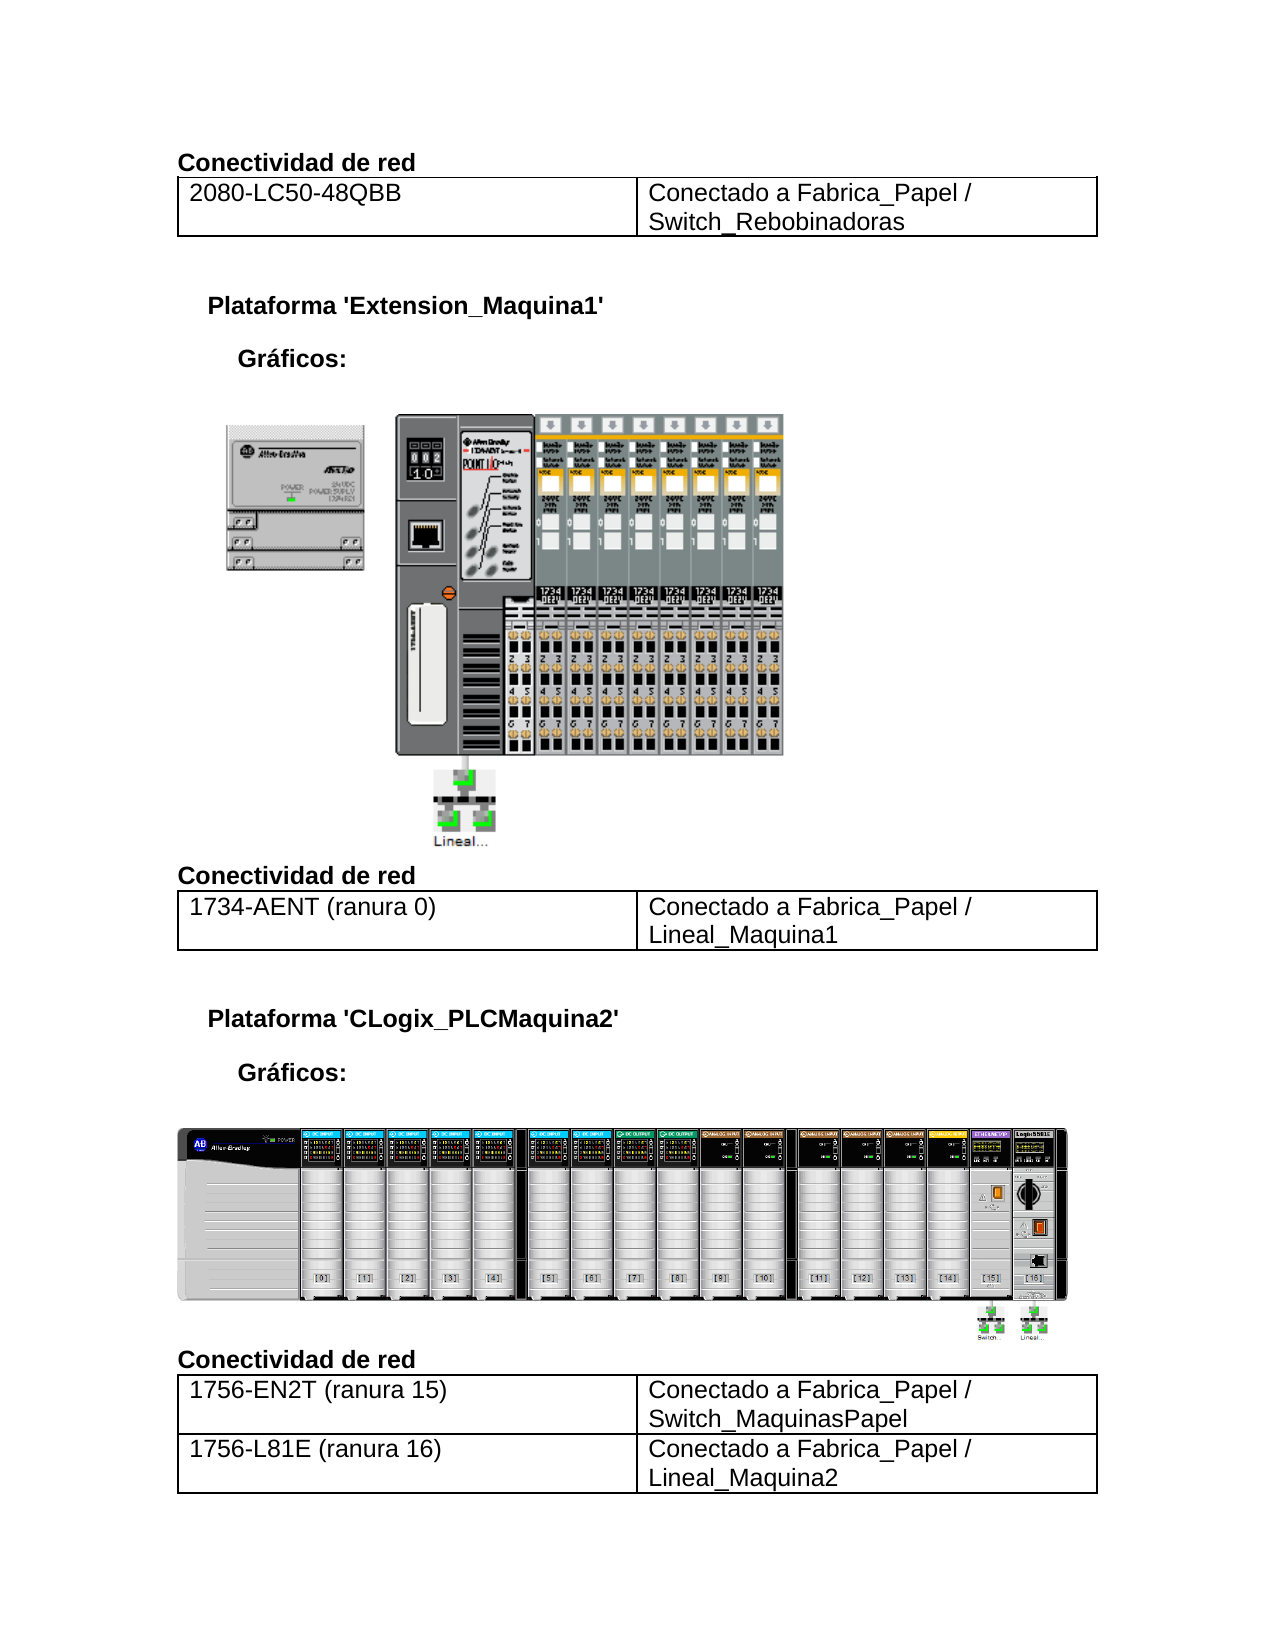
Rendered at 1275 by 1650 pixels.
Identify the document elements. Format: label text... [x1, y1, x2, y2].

text Conectividad de red [177, 1346, 1098, 1374]
table_cell Conectado a Fabrica_Papel / Lineal_Maquina2 [638, 1435, 1096, 1492]
text Gráficos: [237, 344, 1098, 373]
table_header 1756-EN2T (ranura 15) [179, 1376, 636, 1433]
table_header Conectado a Fabrica_Papel / Switch_Rebobinadoras [638, 178, 1096, 235]
table_header Conectado a Fabrica_Papel / Lineal_Maquina1 [638, 892, 1096, 949]
table_header 1734-AENT (ranura 0) [179, 892, 636, 949]
text Conectividad de red [177, 148, 1098, 176]
text Plataforma 'Extension_Maquina1' [207, 291, 1098, 319]
table_header 2080-LC50-48QBB [179, 178, 636, 235]
table_cell 1756-L81E (ranura 16) [179, 1435, 636, 1492]
text Plataforma 'CLogix_PLCMaquina2' [207, 1004, 1098, 1033]
table_header Conectado a Fabrica_Papel / Switch_MaquinasPapel [638, 1376, 1096, 1433]
text Conectividad de red [177, 861, 1098, 890]
text Gráficos: [237, 1058, 1098, 1087]
